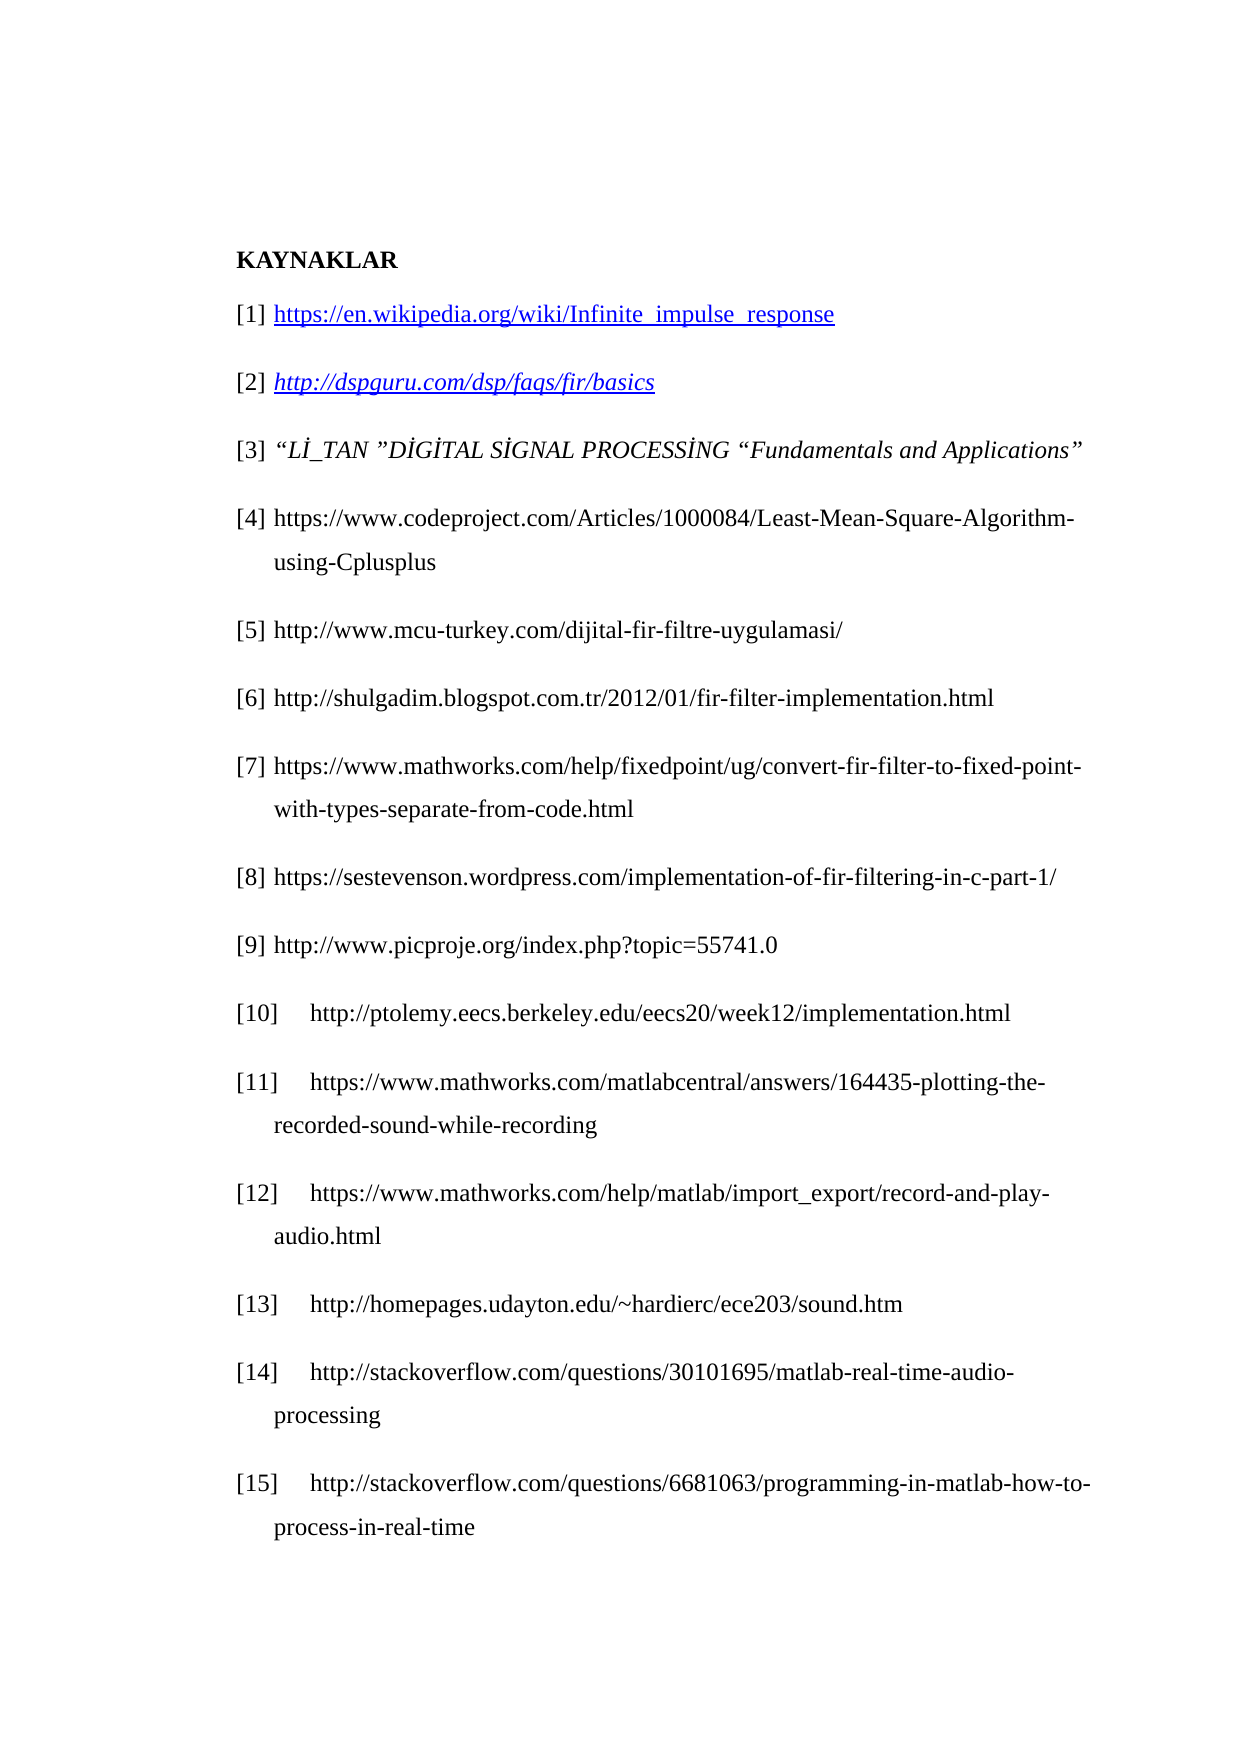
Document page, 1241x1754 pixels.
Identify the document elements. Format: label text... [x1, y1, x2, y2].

text http://www.mcu-turkey.com/dijital-fir-filtre-uygulamasi/ [236, 615, 1092, 643]
text https://www.mathworks.com/help/fixedpoint/ug/convert-fir-filter-to-fixed-point-with-types-separate-from-code.html [236, 751, 1092, 823]
text https://sestevenson.wordpress.com/implementation-of-fir-filtering-in-c-part-1/ [236, 862, 1092, 891]
text http://stackoverflow.com/questions/6681063/programming-in-matlab-how-to-process-in-real-time [236, 1468, 1092, 1540]
text http://shulgadim.blogspot.com.tr/2012/01/fir-filter-implementation.html [236, 683, 1092, 712]
text https://www.mathworks.com/matlabcentral/answers/164435-plotting-the-recorded-sound-while-recording [236, 1067, 1092, 1138]
text “Lİ_TAN ”DİGİTAL SİGNAL PROCESSİNG “Fundamentals and Applications” [236, 435, 1092, 464]
text http://ptolemy.eecs.berkeley.edu/eecs20/week12/implementation.html [236, 998, 1092, 1027]
text http://stackoverflow.com/questions/30101695/matlab-real-time-audio-processing [236, 1357, 1092, 1429]
text http://dspguru.com/dsp/faqs/fir/basics [236, 367, 1092, 396]
text https://www.mathworks.com/help/matlab/import_export/record-and-play-audio.html [236, 1178, 1092, 1250]
text https://www.codeproject.com/Articles/1000084/Least-Mean-Square-Algorithm-using-Cplusplus [236, 503, 1092, 575]
text http://homepages.udayton.edu/~hardierc/ece203/sound.htm [236, 1289, 1092, 1318]
text https://en.wikipedia.org/wiki/Infinite_impulse_response [236, 299, 1092, 328]
subtitle KAYNAKLAR [236, 245, 1092, 274]
text http://www.picproje.org/index.php?topic=55741.0 [236, 930, 1092, 959]
